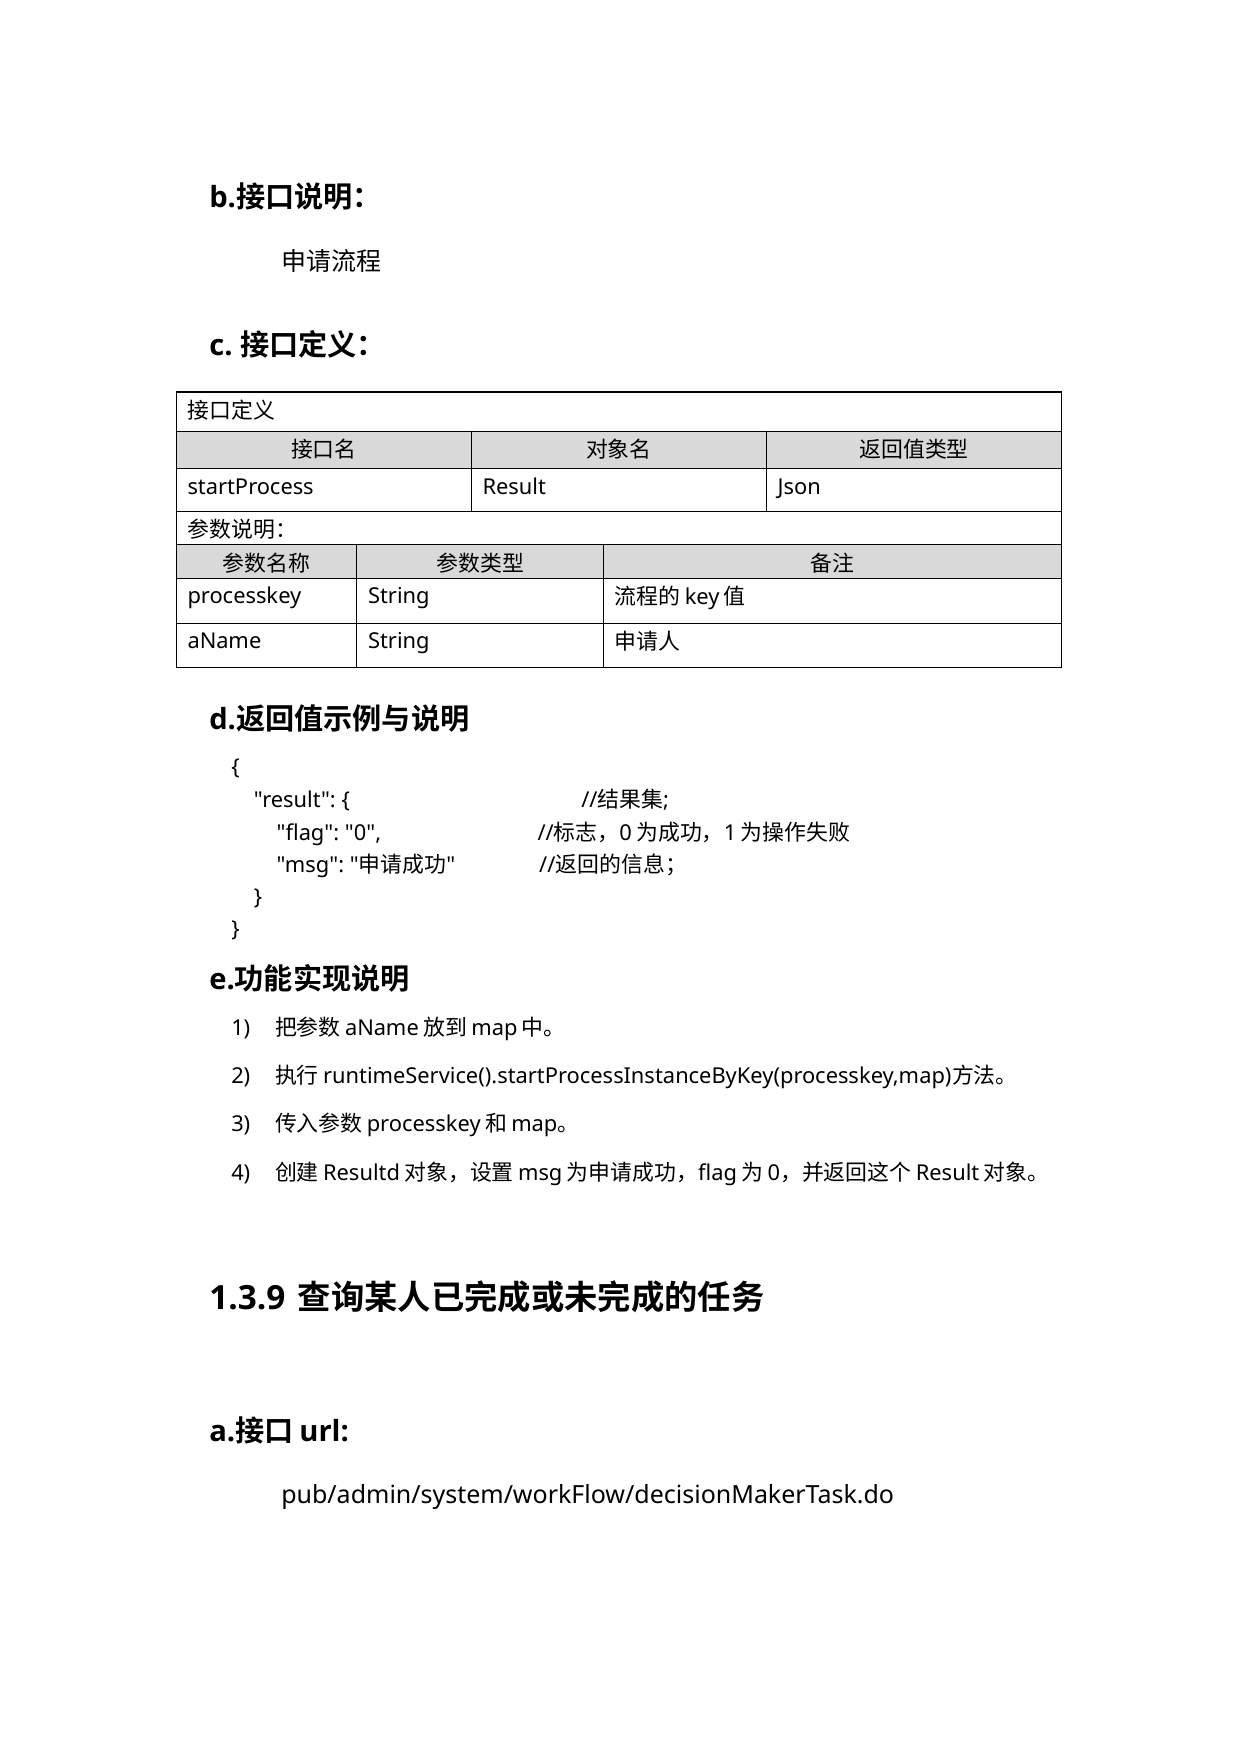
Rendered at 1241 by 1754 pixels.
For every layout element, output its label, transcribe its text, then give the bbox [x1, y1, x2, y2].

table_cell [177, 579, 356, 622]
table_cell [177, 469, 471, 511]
list 把参数aName放到map中。 [231, 1009, 1053, 1042]
text 申请流程 [231, 227, 1053, 292]
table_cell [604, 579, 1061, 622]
text { [187, 749, 1053, 782]
text pub/admin/system/workFlow/decisionMakerTask.do [231, 1461, 1053, 1526]
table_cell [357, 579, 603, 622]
list 传入参数processkey和map。 [231, 1106, 1053, 1138]
text c. 接口定义： [209, 310, 1053, 375]
text } [187, 912, 1053, 944]
text e.功能实现说明 [209, 944, 1053, 1009]
text d.返回值示例与说明 [209, 684, 1053, 749]
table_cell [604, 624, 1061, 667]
text a.接口url: [209, 1396, 1053, 1461]
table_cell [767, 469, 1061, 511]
text 查询某人已完成或未完成的任务 [209, 1262, 1031, 1327]
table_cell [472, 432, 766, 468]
list 执行runtimeService().startProcessInstanceByKey(processkey,map)方法。 [231, 1058, 1053, 1090]
list 创建Resultd对象，设置msg为申请成功，flag为0，并返回这个Result对象。 [231, 1154, 1053, 1187]
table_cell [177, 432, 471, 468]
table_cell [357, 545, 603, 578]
text "result": { //结果集; [187, 782, 1053, 814]
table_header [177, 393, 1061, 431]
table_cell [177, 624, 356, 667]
text "msg": "申请成功" //返回的信息； [187, 847, 1053, 879]
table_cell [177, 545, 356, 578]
text } [187, 879, 1053, 912]
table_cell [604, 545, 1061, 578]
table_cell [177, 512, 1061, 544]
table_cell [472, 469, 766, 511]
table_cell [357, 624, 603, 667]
text "flag": "0", //标志，0为成功，1为操作失败 [187, 814, 1053, 847]
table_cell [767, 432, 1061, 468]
text b.接口说明： [209, 162, 1053, 227]
